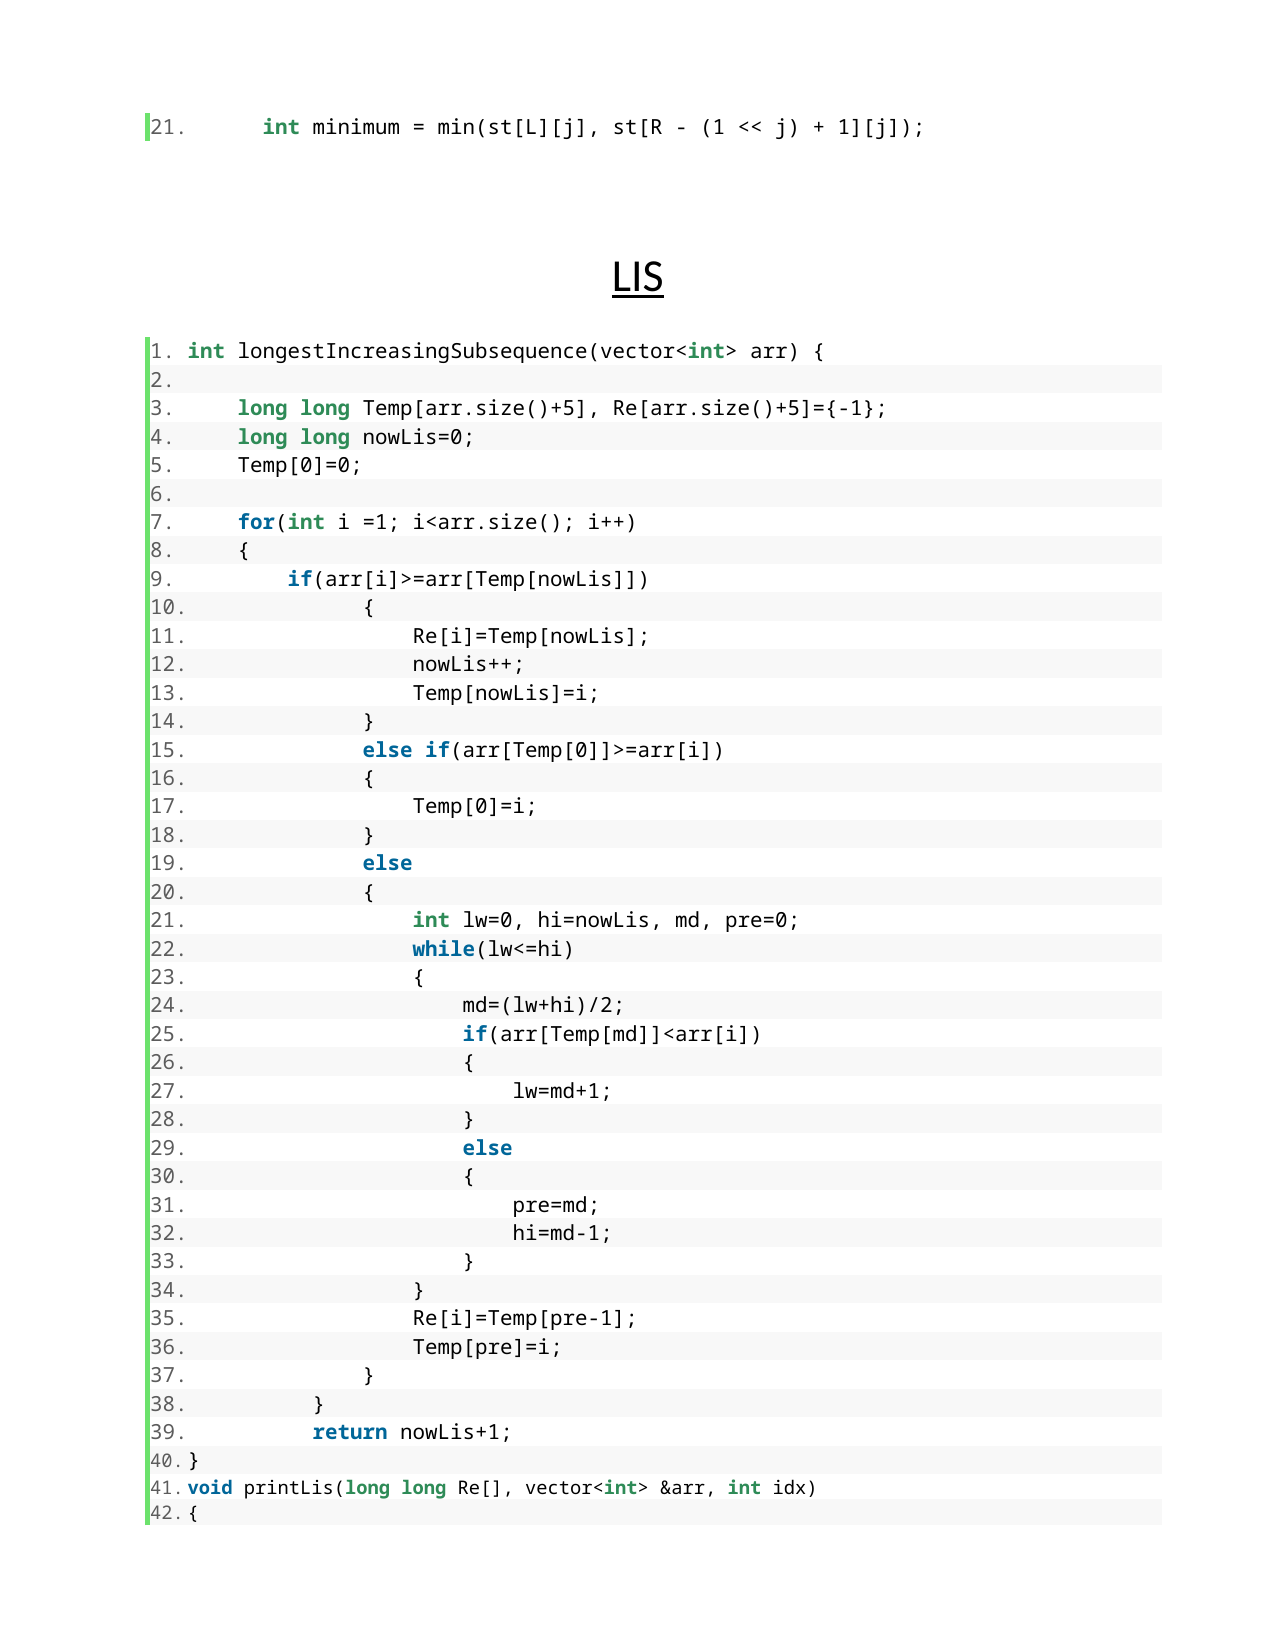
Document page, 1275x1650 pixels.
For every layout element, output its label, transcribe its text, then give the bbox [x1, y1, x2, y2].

list } [150, 1247, 1162, 1275]
list { [150, 592, 1162, 621]
list { [150, 877, 1162, 905]
list while(lw<=hi) [150, 934, 1162, 962]
list hi=md-1; [150, 1218, 1162, 1247]
list Temp[0]=0; [150, 450, 1162, 479]
list { [150, 763, 1162, 792]
list else [150, 848, 1162, 877]
list { [150, 536, 1162, 564]
list { [150, 1161, 1162, 1190]
list void printLis(long long Re[], vector<int> &arr, int idx) [150, 1474, 1162, 1499]
list { [150, 962, 1162, 991]
list md=(lw+hi)/2; [150, 991, 1162, 1019]
list long long nowLis=0; [150, 422, 1162, 450]
list int minimum = min(st[L][j], st[R - (1 << j) + 1][j]); [145, 112, 1162, 141]
list Temp[pre]=i; [150, 1332, 1162, 1360]
list } [150, 1446, 1162, 1474]
list { [150, 1499, 1162, 1525]
list return nowLis+1; [150, 1417, 1162, 1446]
text LIS [112, 247, 1162, 303]
list lw=md+1; [150, 1076, 1162, 1104]
list if(arr[Temp[md]]<arr[i]) [150, 1019, 1162, 1047]
list else [150, 1133, 1162, 1161]
list int lw=0, hi=nowLis, md, pre=0; [150, 905, 1162, 934]
list long long Temp[arr.size()+5], Re[arr.size()+5]={-1}; [150, 393, 1162, 422]
list nowLis++; [150, 649, 1162, 678]
list Temp[0]=i; [150, 792, 1162, 820]
list else if(arr[Temp[0]]>=arr[i]) [150, 735, 1162, 763]
list Temp[nowLis]=i; [150, 678, 1162, 706]
list } [150, 1275, 1162, 1303]
list { [150, 1047, 1162, 1076]
list } [150, 706, 1162, 735]
list Re[i]=Temp[pre-1]; [150, 1303, 1162, 1332]
list pre=md; [150, 1190, 1162, 1218]
list Re[i]=Temp[nowLis]; [150, 621, 1162, 649]
list } [150, 1104, 1162, 1133]
list int longestIncreasingSubsequence(vector<int> arr) { [150, 337, 1162, 365]
list } [150, 1389, 1162, 1417]
list } [150, 1360, 1162, 1389]
list if(arr[i]>=arr[Temp[nowLis]]) [150, 564, 1162, 592]
list } [150, 820, 1162, 848]
list for(int i =1; i<arr.size(); i++) [150, 507, 1162, 536]
